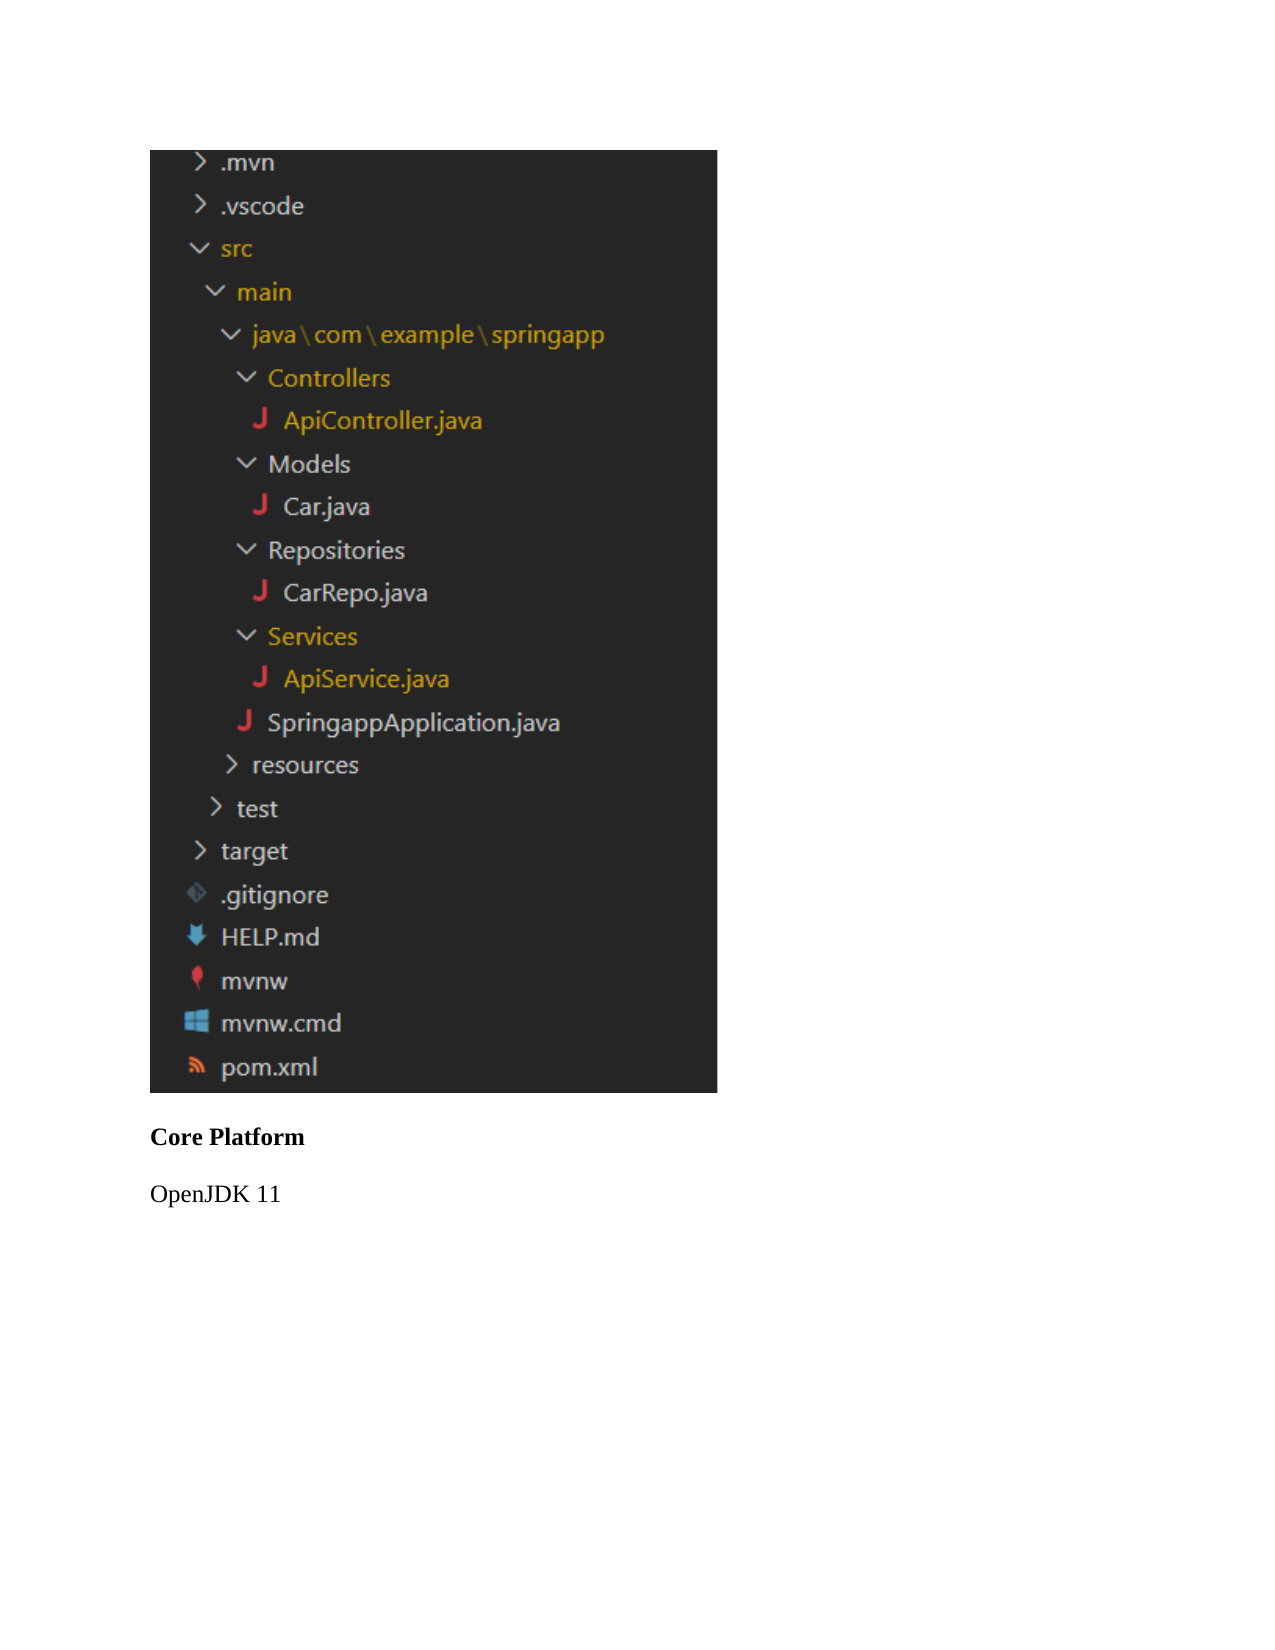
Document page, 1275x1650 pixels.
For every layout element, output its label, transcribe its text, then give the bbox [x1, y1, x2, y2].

text Core Platform [150, 1122, 1125, 1150]
text OpenJDK 11 [150, 1179, 1125, 1208]
picture [150, 150, 718, 1093]
